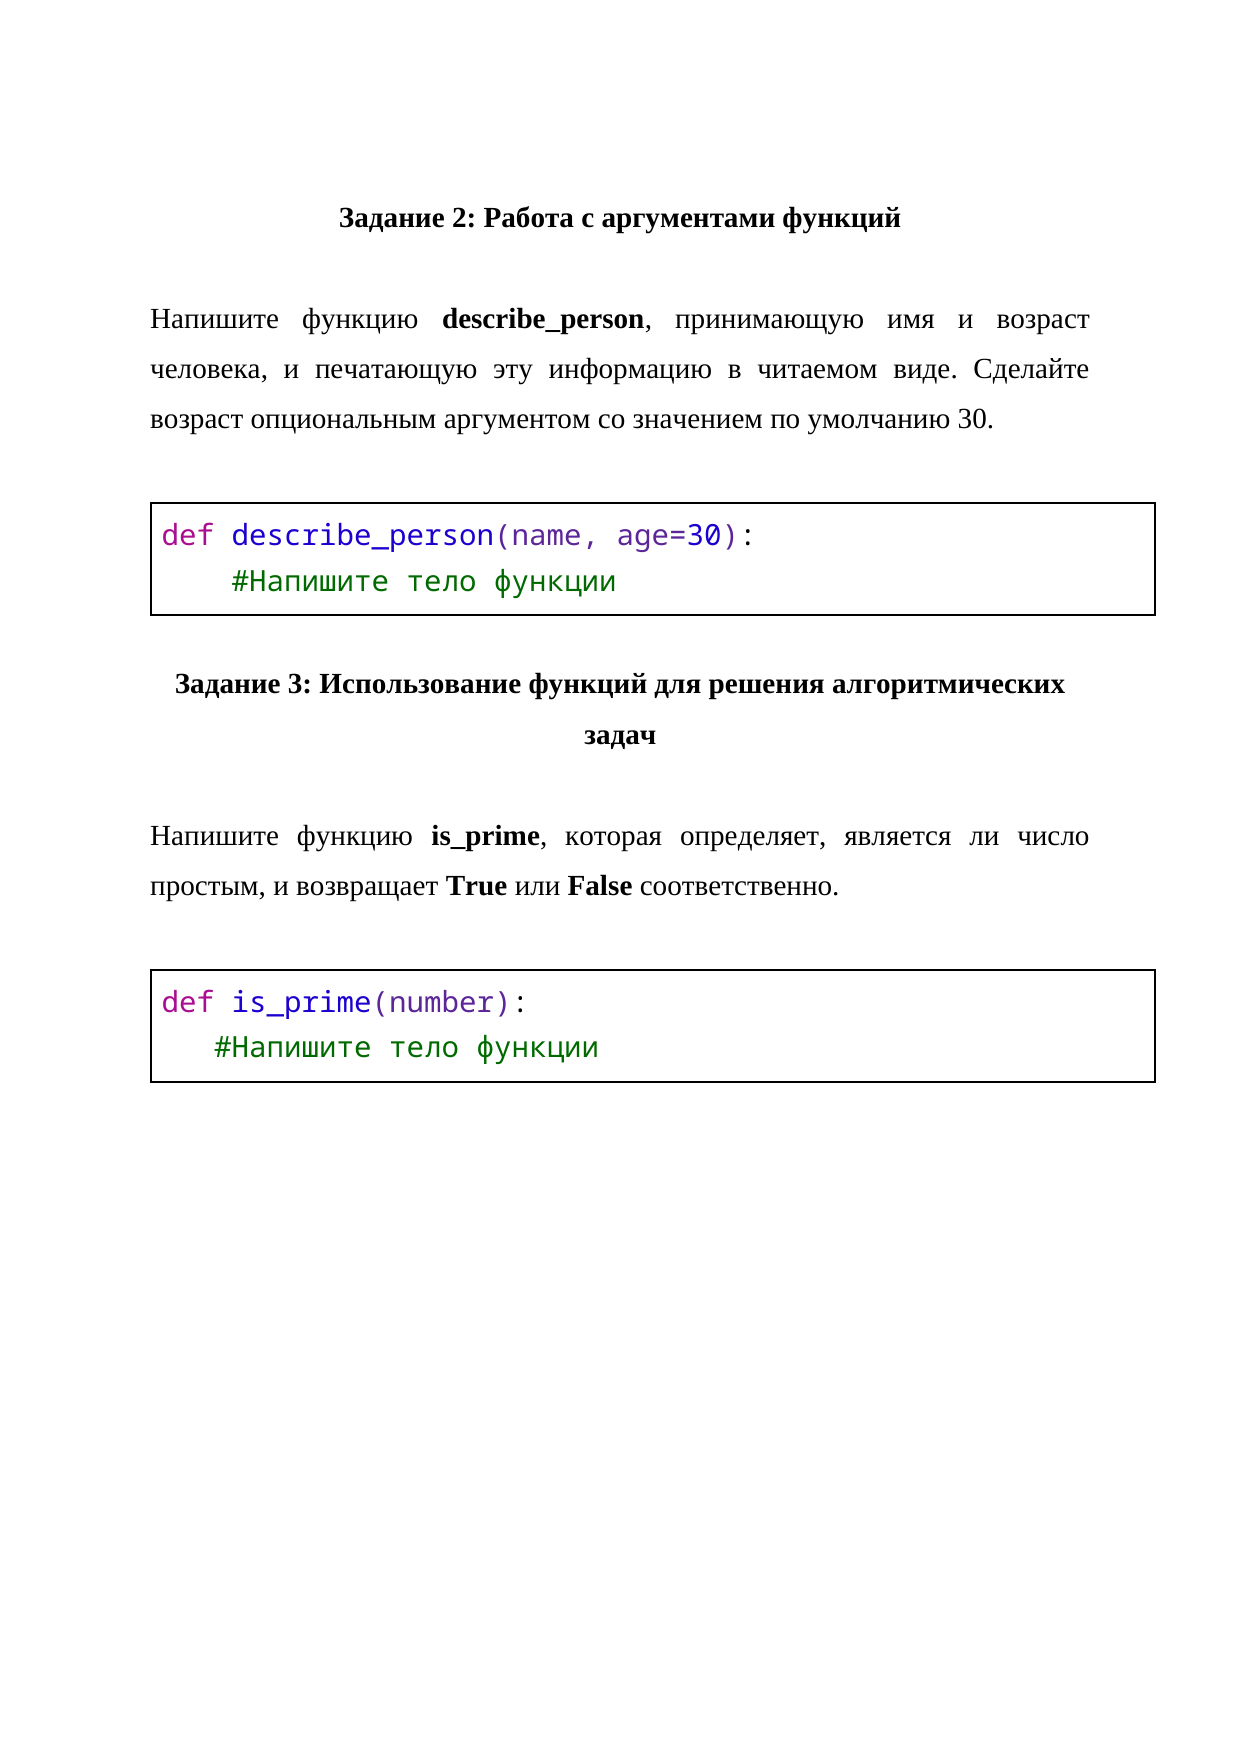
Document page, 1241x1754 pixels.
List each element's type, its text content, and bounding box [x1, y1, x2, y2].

table_header def describe_person(name, age=30): #Напишите тело функции [152, 504, 1154, 614]
subtitle Задание 3: Использование функций для решения алгоритмических задач [150, 667, 1090, 751]
text Напишите функцию describe_person, принимающую имя и возраст человека, и печатающую эту информацию в читаемом виде. Сделайте возраст опциональным аргументом со значением по умолчанию 30. [150, 301, 1090, 435]
table_header def is_prime(number): #Напишите тело функции [152, 971, 1154, 1081]
text Напишите функцию is_prime, которая определяет, является ли число простым, и возвращает True или False соответственно. [150, 818, 1090, 901]
subtitle Задание 2: Работа с аргументами функций [150, 200, 1090, 234]
